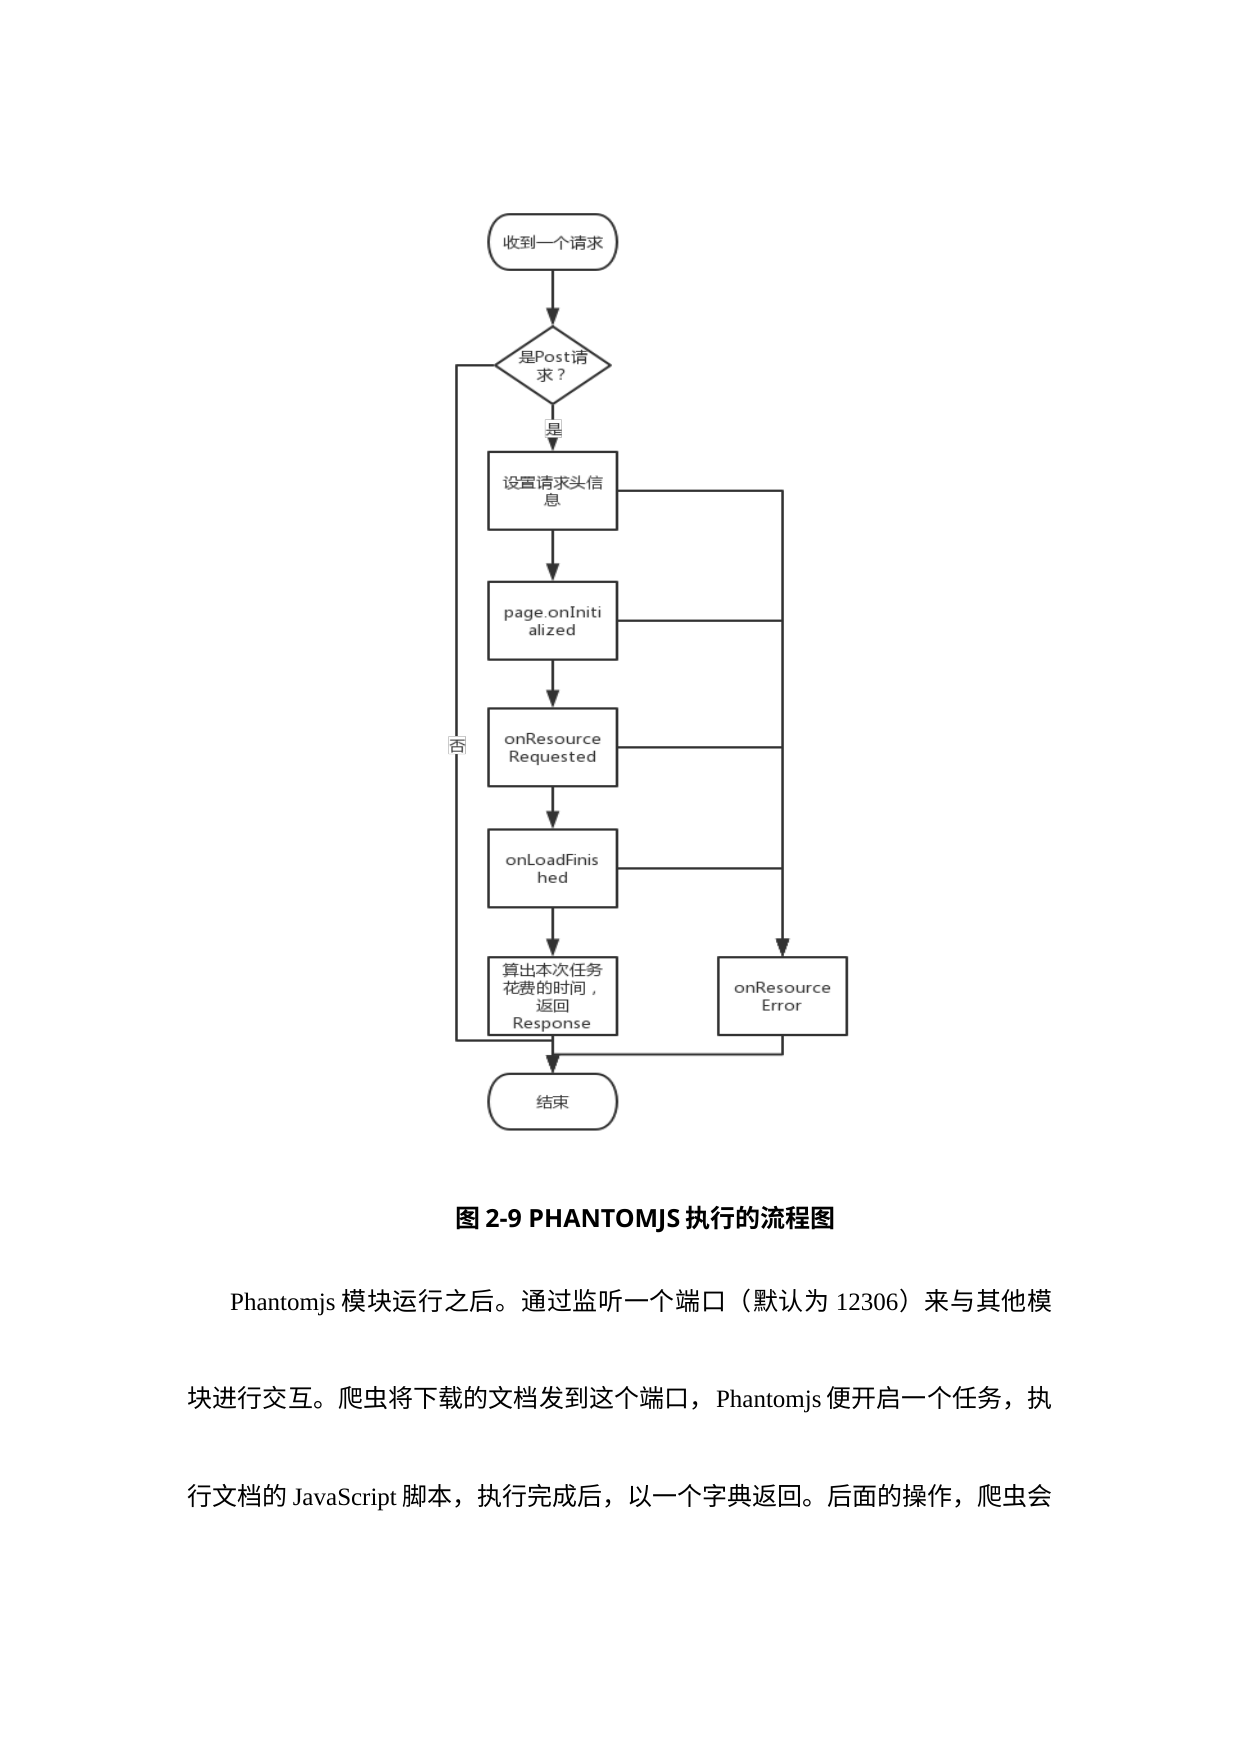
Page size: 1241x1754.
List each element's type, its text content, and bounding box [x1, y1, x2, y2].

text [187, 1267, 1053, 1527]
text 图2-9 PHANTOMJS执行的流程图 [187, 1184, 1053, 1249]
picture [395, 162, 888, 1165]
